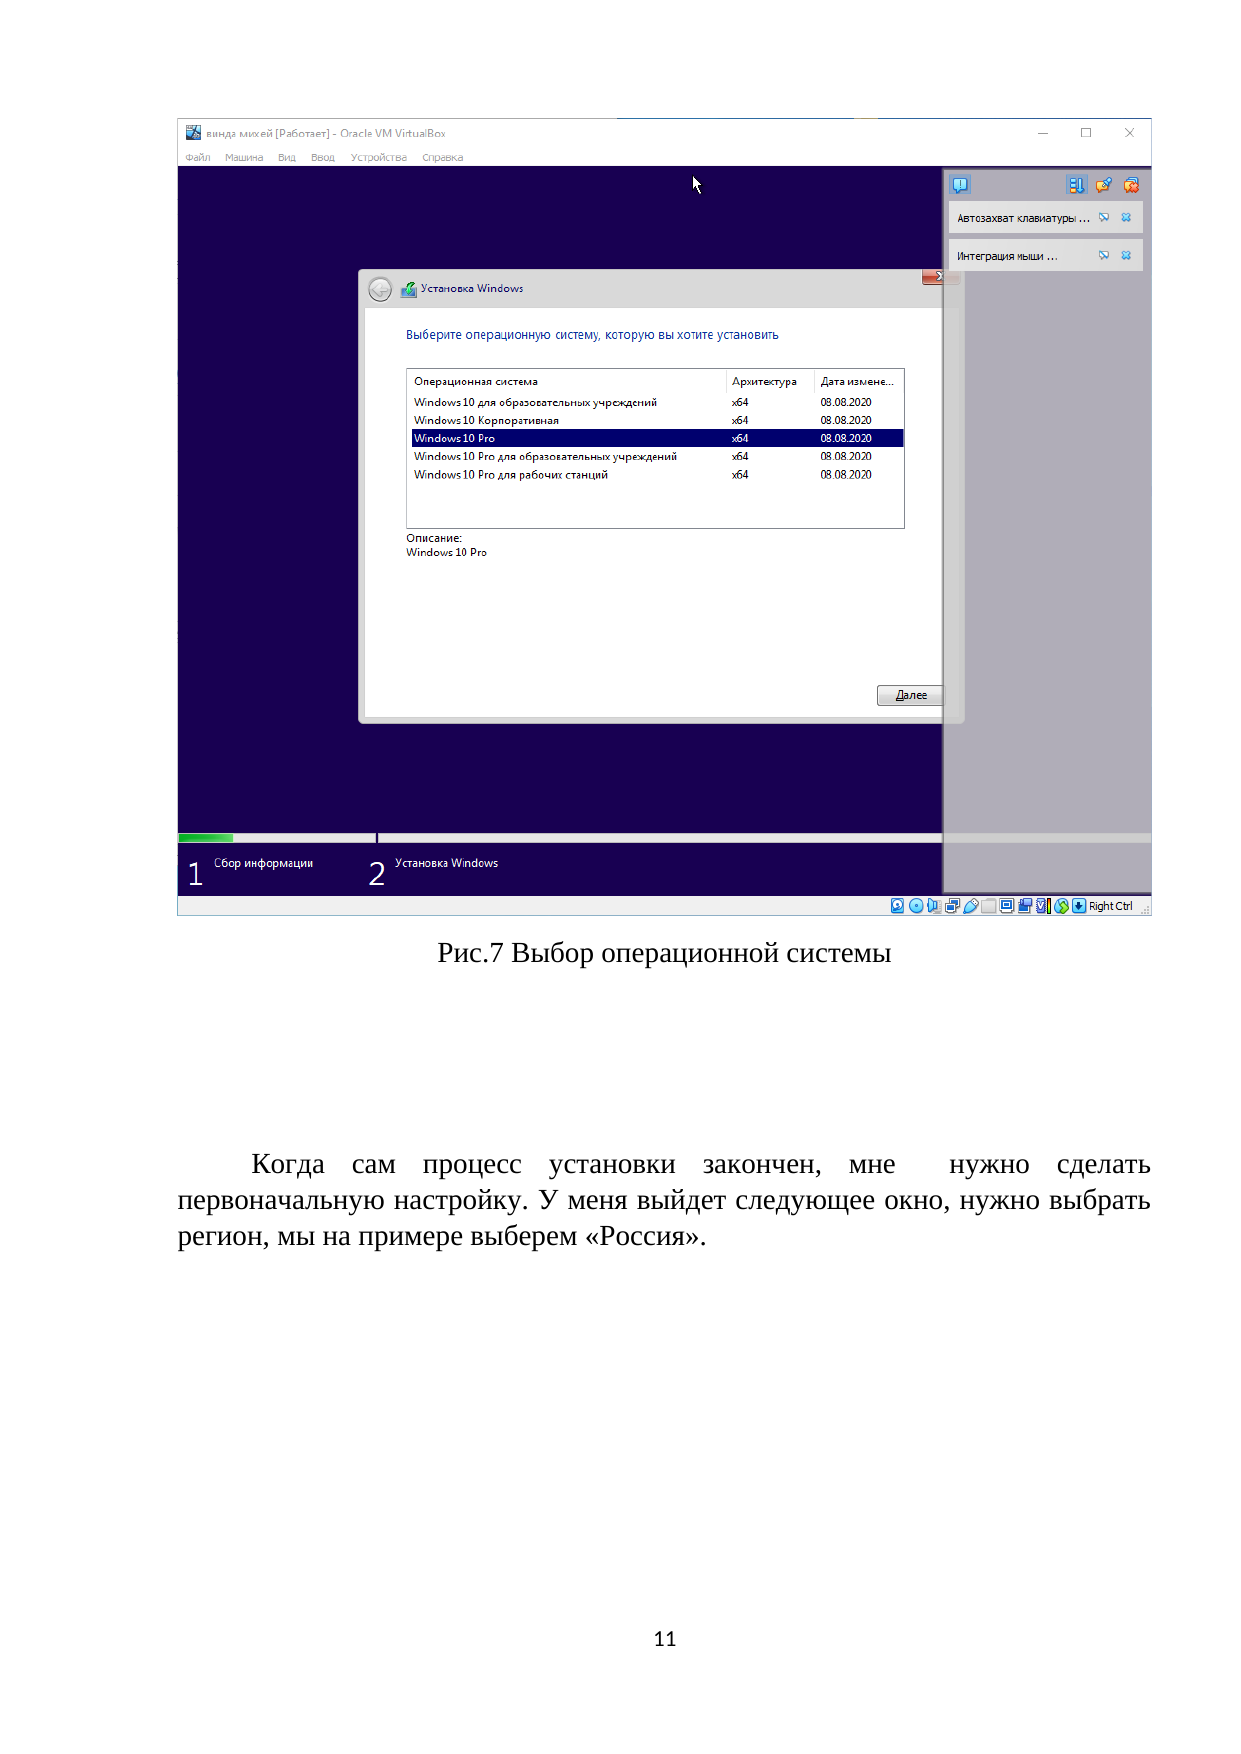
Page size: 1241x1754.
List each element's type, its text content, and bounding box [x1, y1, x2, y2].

text Рис.7 Выбор операционной системы [177, 935, 1152, 968]
picture [177, 118, 1152, 916]
text Когда сам процесс установки закончен, мне нужно сделать первоначальную настройку. У меня выйдет следующее окно, нужно выбрать регион, мы на примере выберем «Россия». [177, 1146, 1152, 1252]
